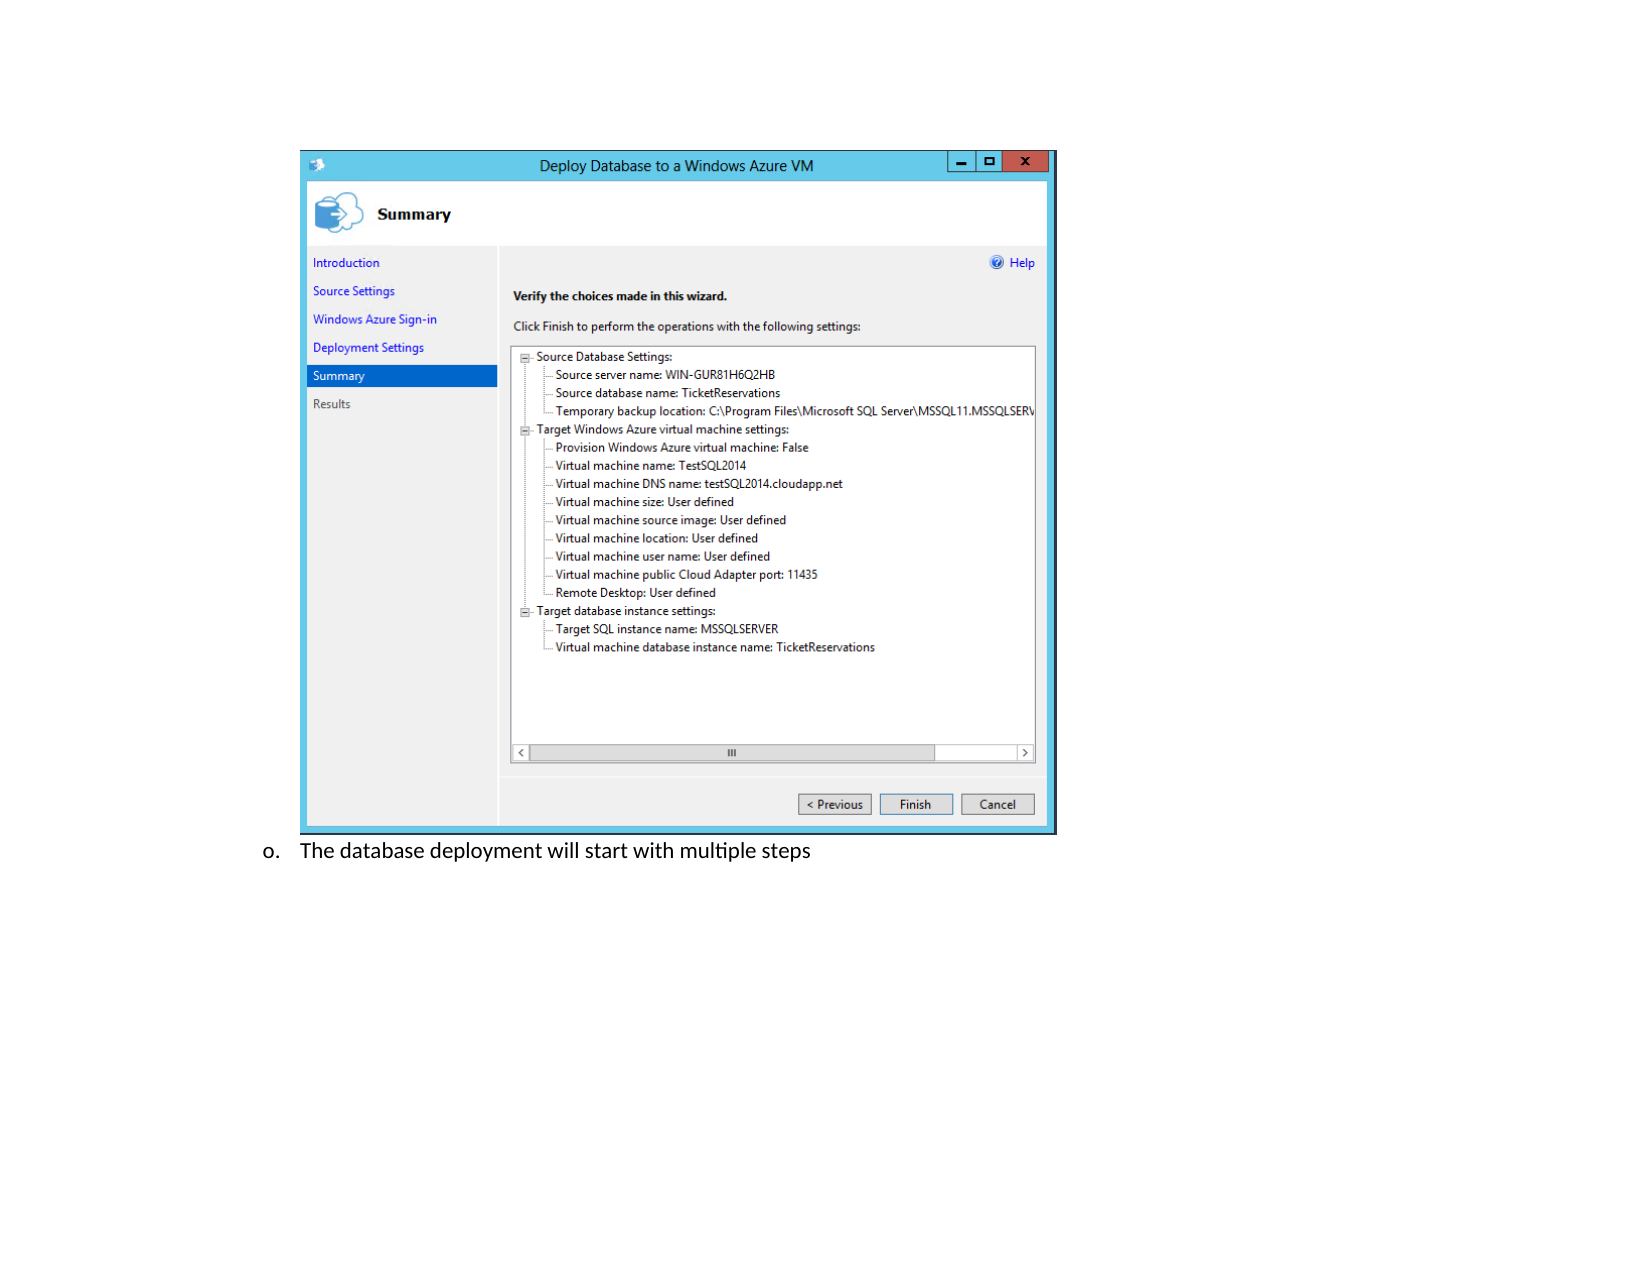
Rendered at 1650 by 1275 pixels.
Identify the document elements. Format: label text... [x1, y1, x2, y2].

picture [300, 150, 1057, 835]
list The database deployment will start with multiple steps [262, 837, 1500, 865]
